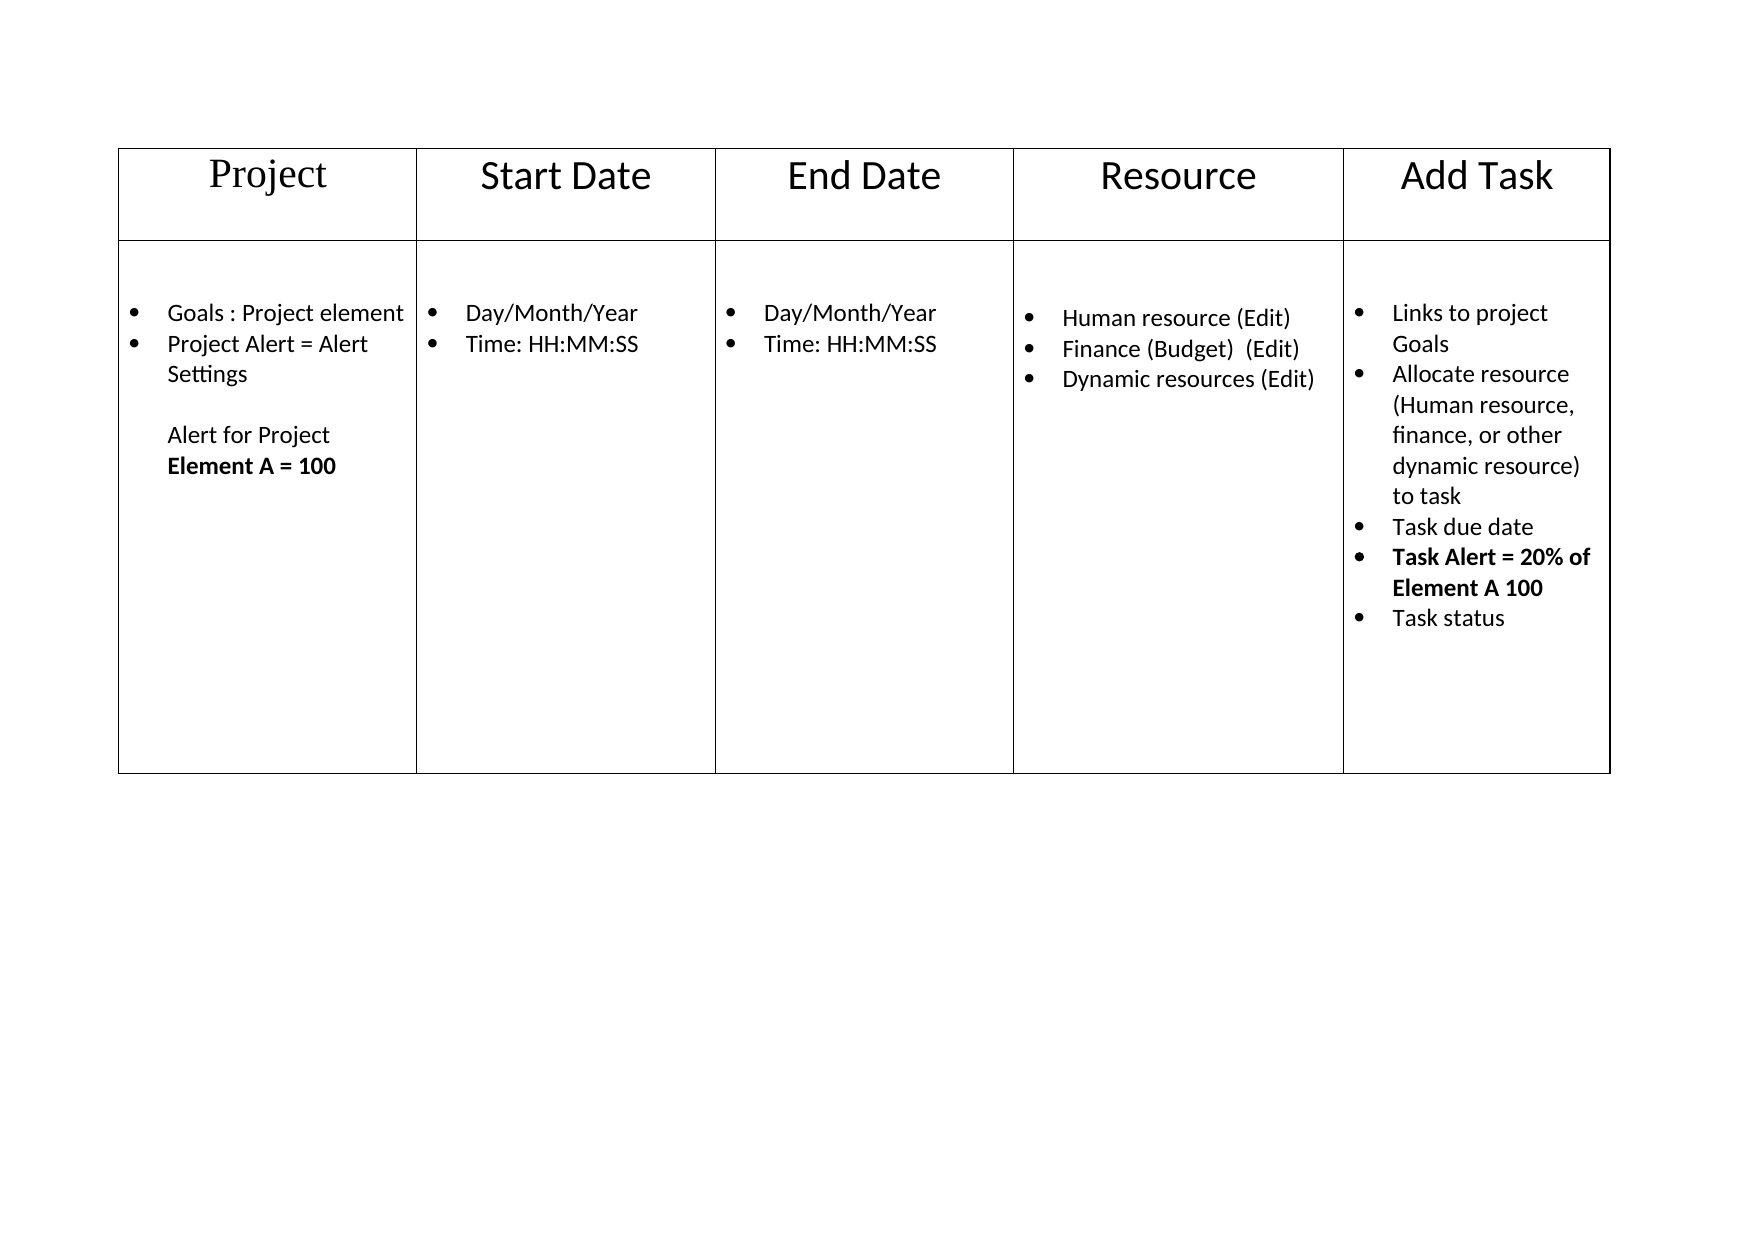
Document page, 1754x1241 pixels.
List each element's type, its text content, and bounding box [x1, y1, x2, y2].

table_cell Goals : Project element Project Alert = Alert Settings Alert for Project Element A = 100 [119, 241, 416, 773]
table_cell Day/Month/Year Time: HH:MM:SS [417, 241, 715, 773]
table_header End Date [716, 149, 1013, 240]
table_header Add Task [1344, 149, 1609, 240]
table_header Project [119, 149, 416, 240]
table_cell Human resource (Edit) Finance (Budget) (Edit) Dynamic resources (Edit) [1014, 241, 1343, 773]
table_header Start Date [417, 149, 715, 240]
table_cell Day/Month/Year Time: HH:MM:SS [716, 241, 1013, 773]
table_header Resource [1014, 149, 1343, 240]
table_cell Links to project Goals Allocate resource (Human resource, finance, or other dynamic resource) to task Task due date Task Alert = 20% of Element A 100 Task status [1344, 241, 1609, 773]
